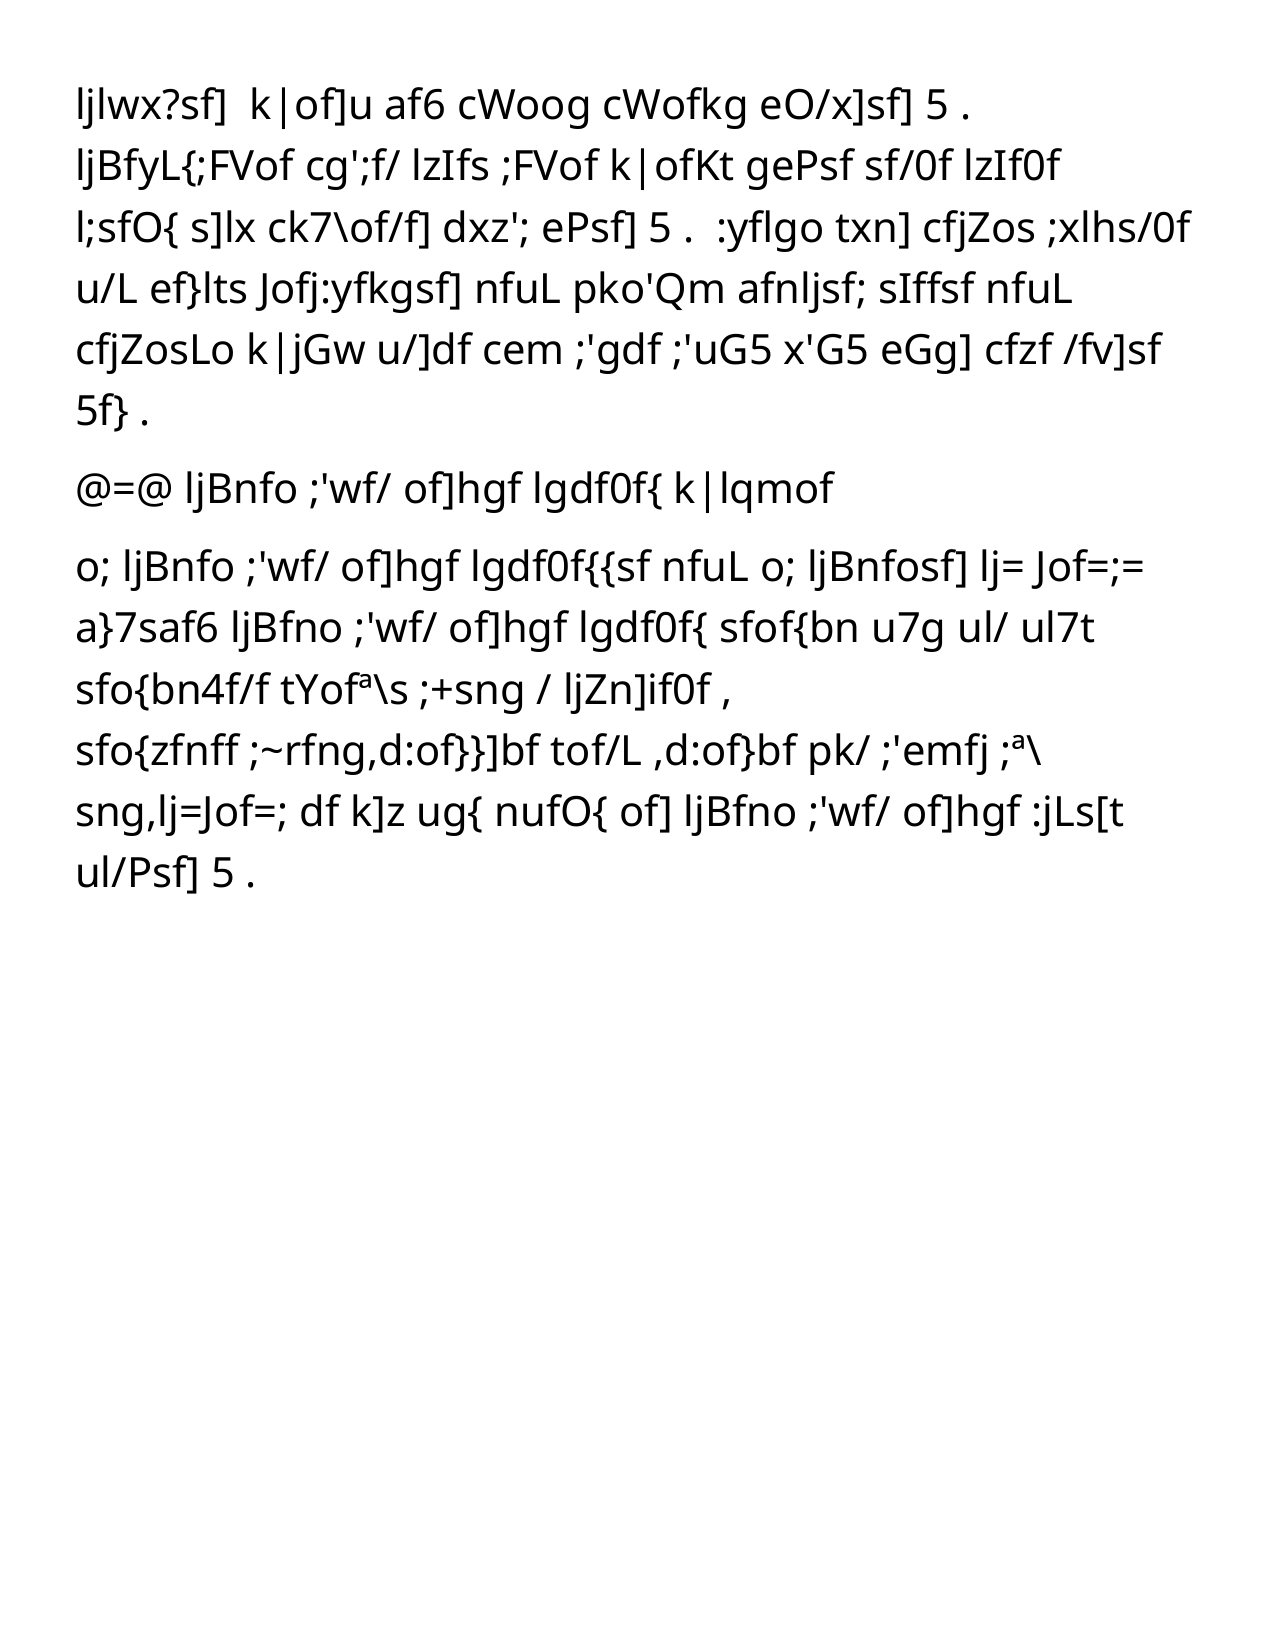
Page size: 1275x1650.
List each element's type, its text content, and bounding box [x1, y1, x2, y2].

text o; ljBnfo ;'wf/ of]hgf lgdf0f{{sf nfuL o; ljBnfosf] lj= Jof=;= a}7saf6 ljBfno ;'wf/ of]hgf lgdf0f{ sfof{bn u7g ul/ ul7t sfo{bn4f/f tYofª\s ;+sng / ljZn]if0f , sfo{zfnff ;~rfng,d:of}}]bf tof/L ,d:of}bf pk/ ;'emfj ;ª\sng,lj=Jof=; df k]z ug{ nufO{ of] ljBfno ;'wf/ of]hgf :jLs[t ul/Psf] 5 . [75, 537, 1200, 900]
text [75, 75, 1200, 438]
text @=@ ljBnfo ;'wf/ of]hgf lgdf0f{ k|lqmof [75, 459, 1200, 516]
